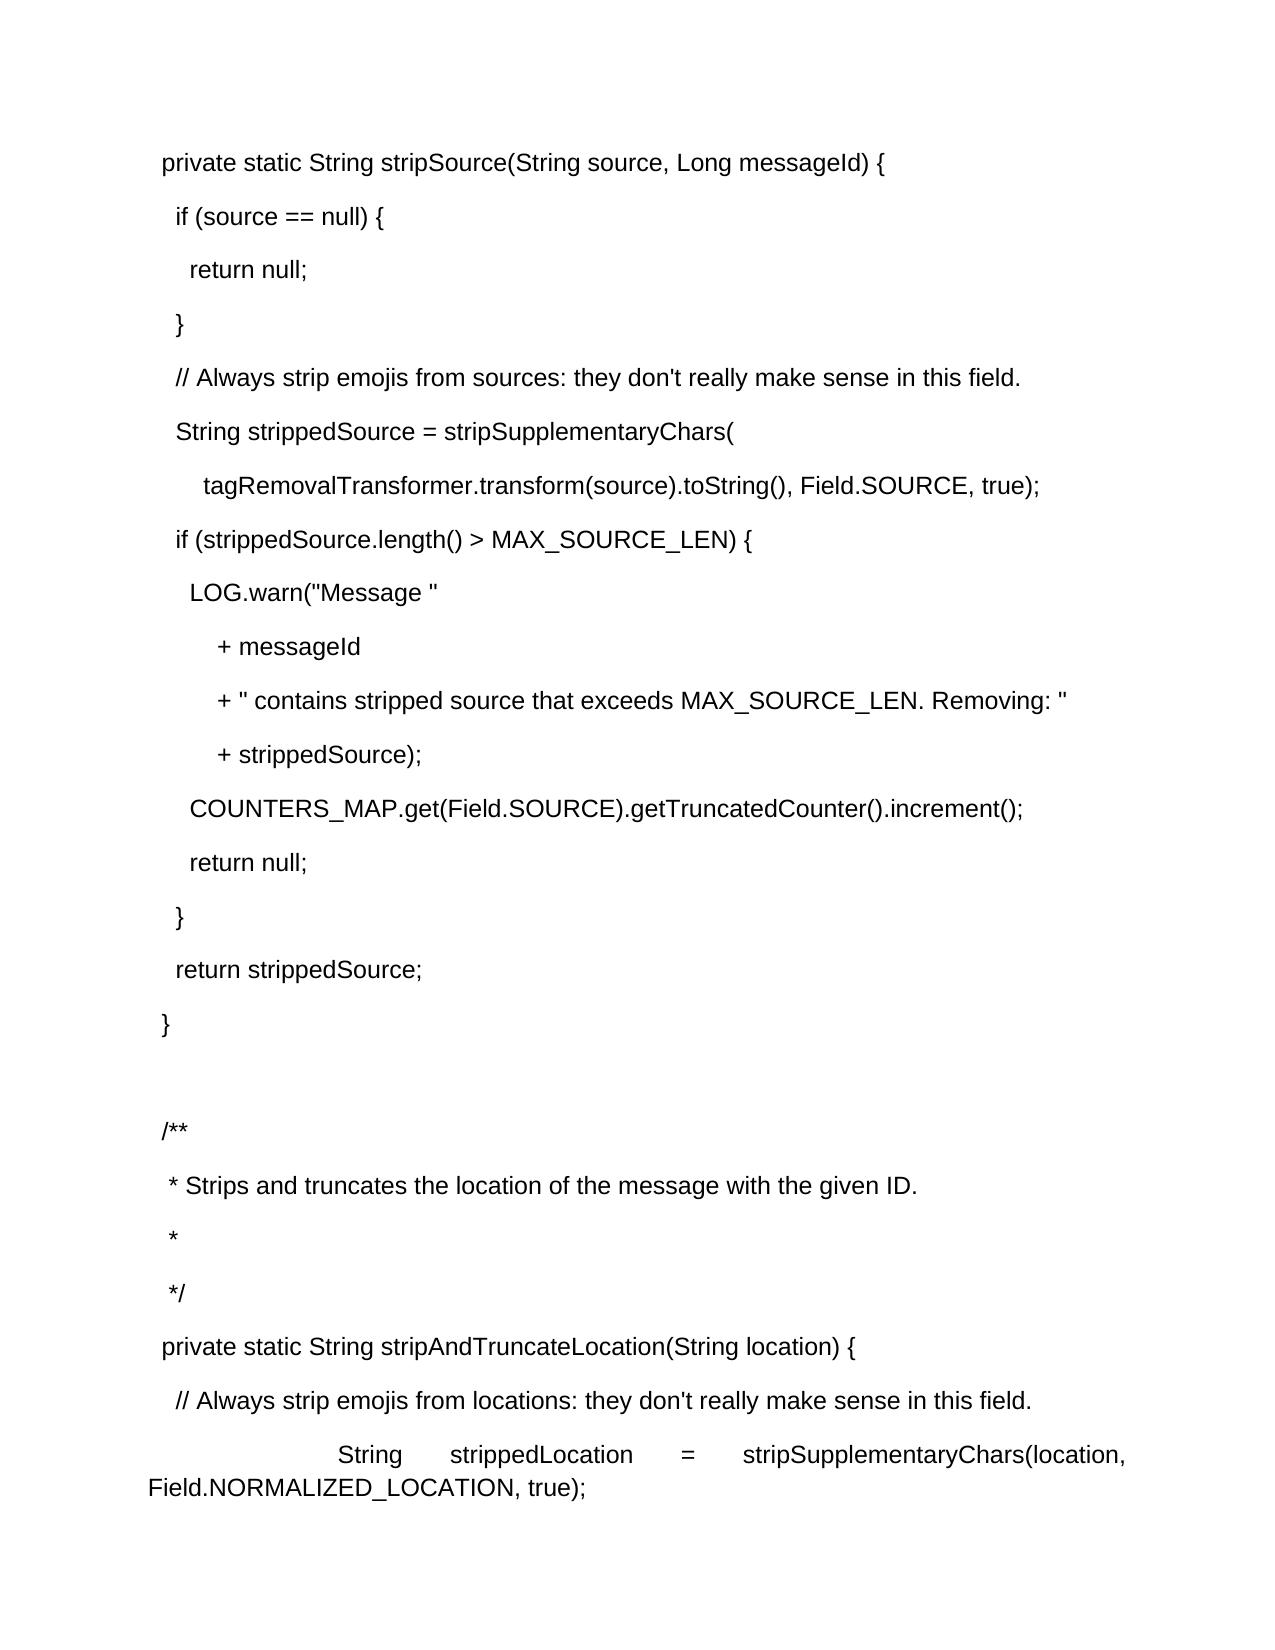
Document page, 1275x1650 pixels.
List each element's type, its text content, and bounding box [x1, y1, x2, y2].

text return null; [148, 255, 1127, 284]
text return null; [148, 848, 1127, 876]
text } [148, 1009, 1127, 1038]
text if (strippedSource.length() > MAX_SOURCE_LEN) { [148, 524, 1127, 553]
text LOG.warn("Message " [148, 578, 1127, 607]
text */ [148, 1278, 1127, 1307]
text // Always strip emojis from locations: they don't really make sense in this field. [148, 1386, 1127, 1415]
text } [148, 902, 1127, 930]
text if (source == null) { [148, 201, 1127, 230]
text * Strips and truncates the location of the message with the given ID. [148, 1171, 1127, 1199]
text private static String stripSource(String source, Long messageId) { [148, 148, 1127, 176]
text * [148, 1225, 1127, 1253]
text tagRemovalTransformer.transform(source).toString(), Field.SOURCE, true); [148, 471, 1127, 499]
text + strippedSource); [148, 740, 1127, 769]
text } [148, 309, 1127, 338]
text private static String stripAndTruncateLocation(String location) { [148, 1332, 1127, 1361]
text String strippedSource = stripSupplementaryChars( [148, 417, 1127, 446]
text // Always strip emojis from sources: they don't really make sense in this field. [148, 363, 1127, 392]
text COUNTERS_MAP.get(Field.SOURCE).getTruncatedCounter().increment(); [148, 794, 1127, 823]
text /** [148, 1117, 1127, 1146]
text + messageId [148, 632, 1127, 661]
text + " contains stripped source that exceeds MAX_SOURCE_LEN. Removing: " [148, 686, 1127, 715]
text String strippedLocation = stripSupplementaryChars(location, Field.NORMALIZED_LOCATION, true); [148, 1440, 1127, 1502]
text return strippedSource; [148, 955, 1127, 984]
